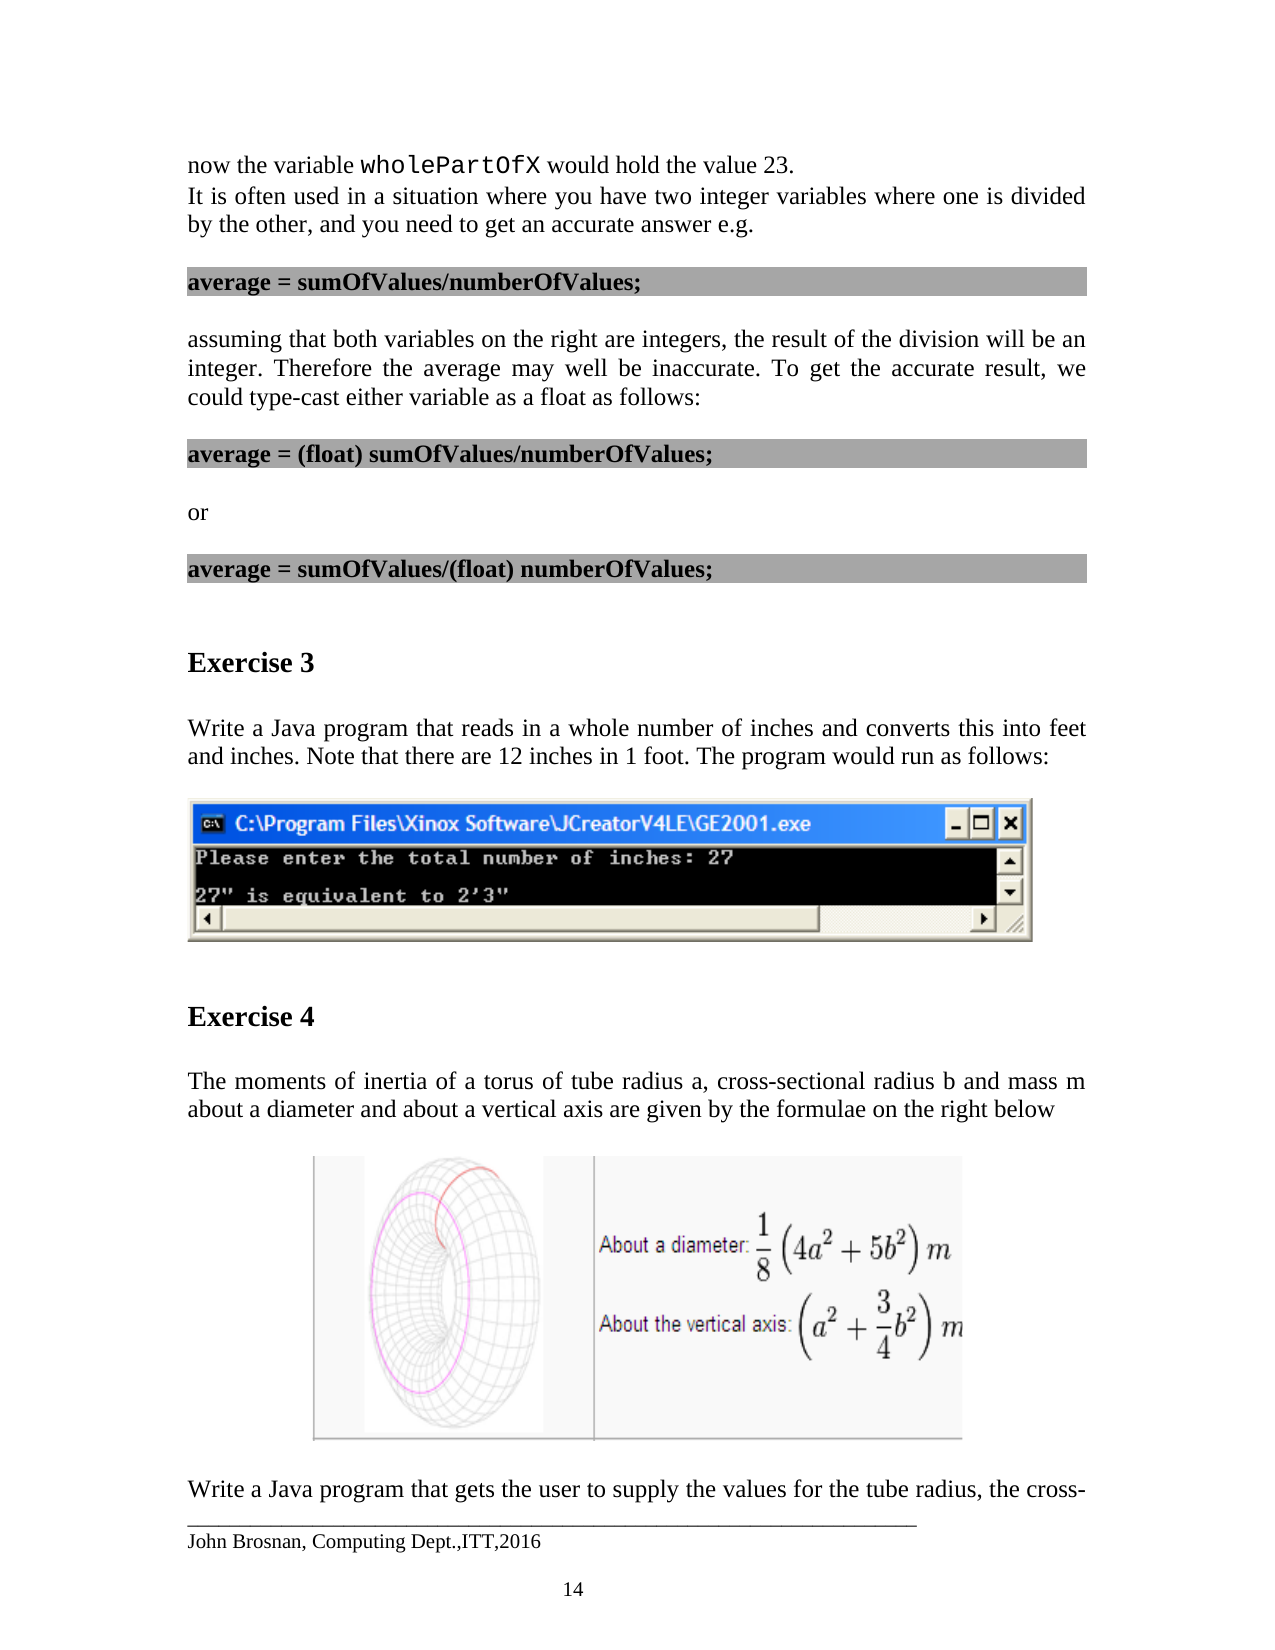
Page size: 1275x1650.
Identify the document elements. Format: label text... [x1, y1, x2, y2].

text It is often used in a situation where you have two integer variables where one is divided by the other, and you need to get an accurate answer e.g. [187, 181, 1087, 238]
picture [187, 798, 1033, 942]
text The moments of inertia of a torus of tube radius a, cross-sectional radius b and mass m about a diameter and about a vertical axis are given by the formulae on the right below [187, 1066, 1087, 1123]
text Exercise 4 [187, 999, 1087, 1032]
picture [312, 1156, 963, 1441]
text now the variable wholePartOfX would hold the value 23. [187, 150, 1087, 181]
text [187, 1474, 1087, 1503]
text Write a Java program that reads in a whole number of inches and converts this into feet and inches. Note that there are 12 inches in 1 foot. The program would run as follows: [187, 713, 1087, 770]
text assuming that both variables on the right are integers, the result of the division will be an integer. Therefore the average may well be inaccurate. To get the accurate result, we could type-cast either variable as a float as follows: [187, 324, 1087, 411]
text average = (float) sumOfValues/numberOfValues; [187, 439, 1087, 468]
text Exercise 3 [187, 646, 1087, 679]
text or [187, 497, 1087, 526]
text average = sumOfValues/(float) numberOfValues; [187, 554, 1087, 583]
text average = sumOfValues/numberOfValues; [187, 267, 1087, 296]
